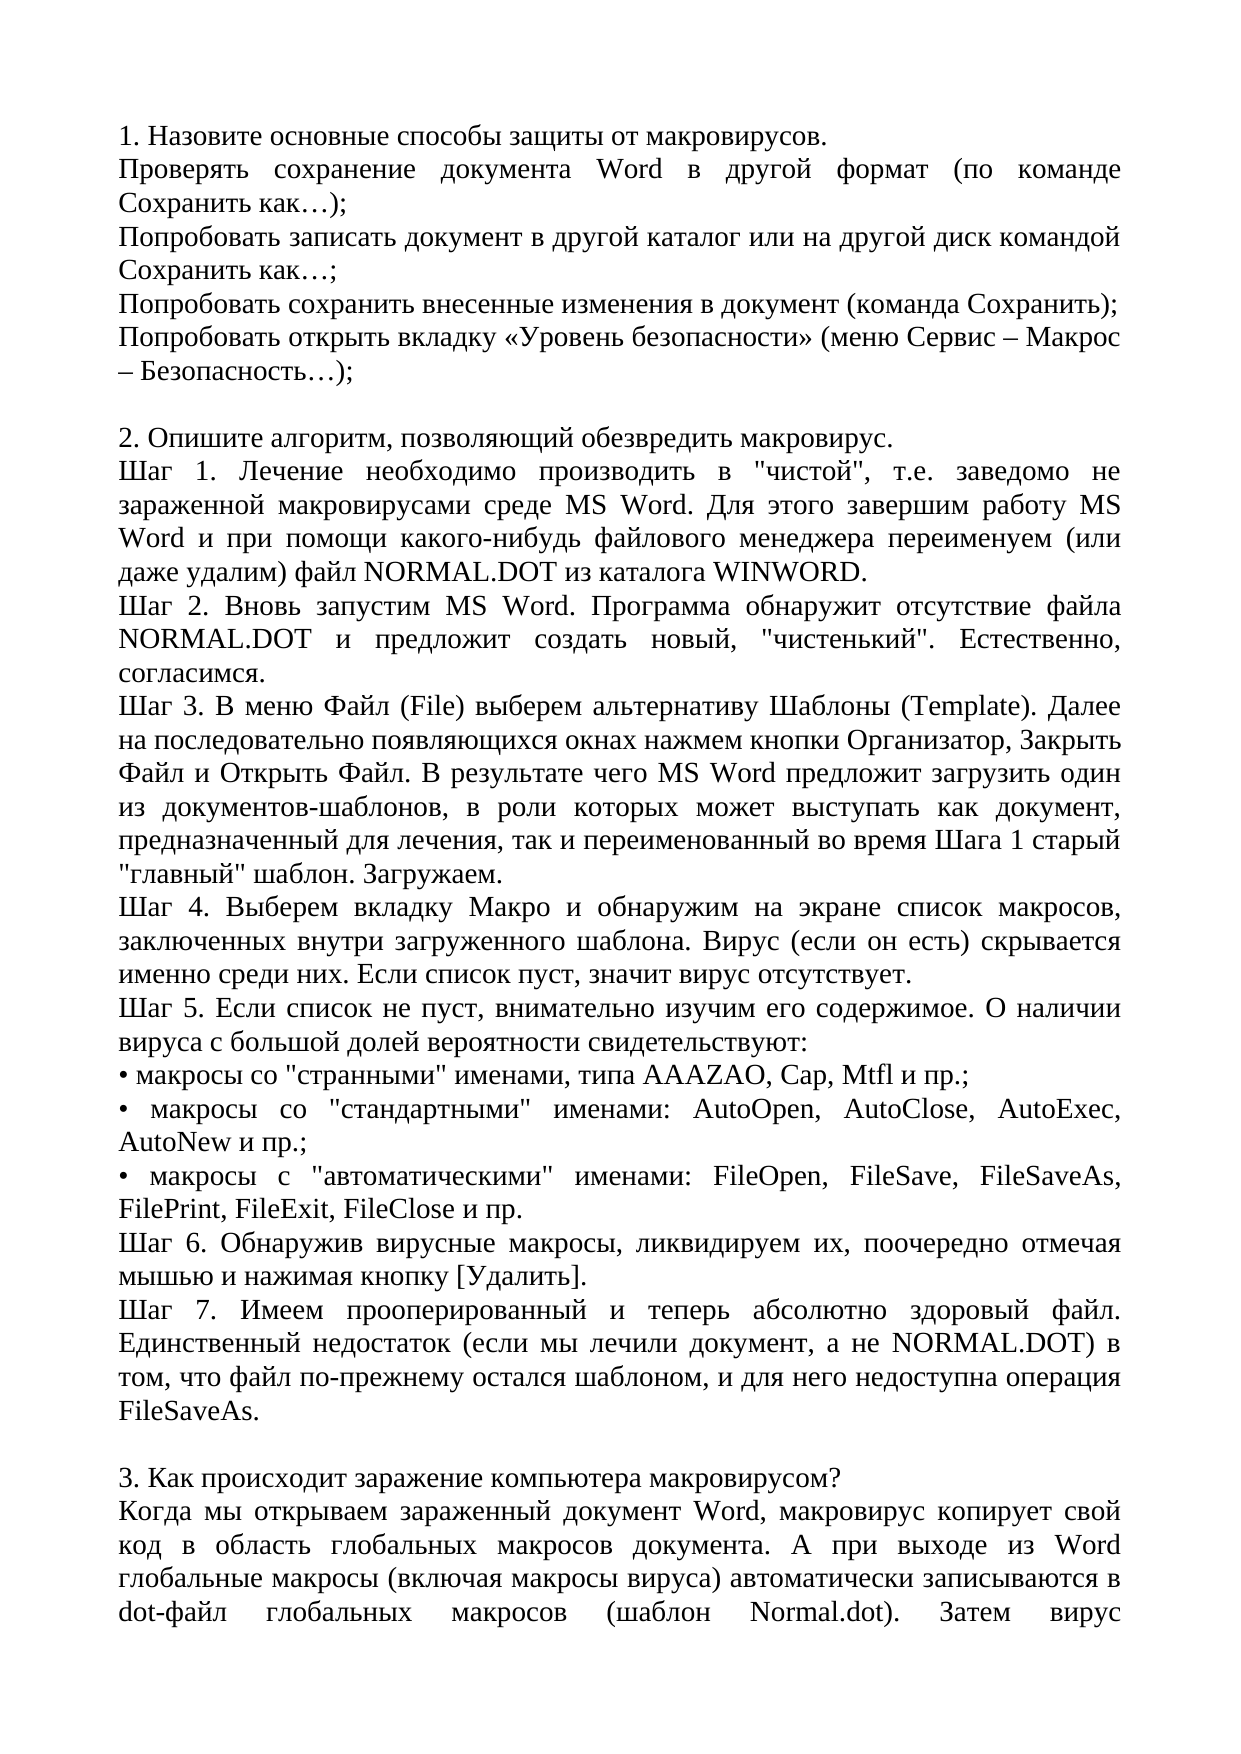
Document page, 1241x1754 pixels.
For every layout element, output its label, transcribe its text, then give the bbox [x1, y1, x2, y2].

text Шаг 1. Лечение необходимо производить в "чистой", т.е. заведомо не зараженной макровирусами среде MS Word. Для этого завершим работу MS Word и при помощи какого-нибудь файлового менеджера переименуем (или даже удалим) файл NORMAL.DOT из каталога WINWORD. [118, 453, 1122, 588]
text 2. Опишите алгоритм, позволяющий обезвредить макровирус. [118, 420, 1122, 453]
text • макросы со "странными" именами, типа AAAZAO, Cap, Mtfl и пр.; [118, 1057, 1122, 1091]
text Попробовать открыть вкладку «Уровень безопасности» (меню Сервис – Макрос – Безопасность…); [118, 319, 1122, 386]
text 1. Назовите основные способы защиты от макровирусов. [118, 118, 1122, 152]
text Попробовать сохранить внесенные изменения в документ (команда Сохранить); [118, 286, 1122, 319]
text • макросы со "стандартными" именами: AutoOpen, AutoClose, AutoExec, AutoNew и пр.; [118, 1091, 1122, 1158]
text Шаг 3. В меню Файл (File) выберем альтернативу Шаблоны (Template). Далее на последовательно появляющихся окнах нажмем кнопки Организатор, Закрыть Файл и Открыть Файл. В результате чего MS Word предложит загрузить один из документов-шаблонов, в роли которых может выступать как документ, предназначенный для лечения, так и переименованный во время Шага 1 старый "главный" шаблон. Загружаем. [118, 688, 1122, 889]
text Шаг 5. Если список не пуст, внимательно изучим его содержимое. О наличии вируса с большой долей вероятности свидетельствуют: [118, 990, 1122, 1057]
text • макросы с "автоматическими" именами: FileOpen, FileSave, FileSaveAs, FilePrint, FileExit, FileClose и пр. [118, 1158, 1122, 1225]
text Шаг 7. Имеем прооперированный и теперь абсолютно здоровый файл. Единственный недостаток (если мы лечили документ, а не NORMAL.DOT) в том, что файл по-прежнему остался шаблоном, и для него недоступна операция FileSaveAs. [118, 1292, 1122, 1426]
text Попробовать записать документ в другой каталог или на другой диск командой Сохранить как…; [118, 219, 1122, 286]
text Шаг 6. Обнаружив вирусные макросы, ликвидируем их, поочередно отмечая мышью и нажимая кнопку [Удалить]. [118, 1225, 1122, 1292]
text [118, 1493, 1122, 1627]
text 3. Как происходит заражение компьютера макровирусом? [118, 1460, 1122, 1493]
text Шаг 2. Вновь запустим MS Word. Программа обнаружит отсутствие файла NORMAL.DOT и предложит создать новый, "чистенький". Естественно, согласимся. [118, 588, 1122, 688]
text Проверять сохранение документа Word в другой формат (по команде Сохранить как…); [118, 152, 1122, 219]
text Шаг 4. Выберем вкладку Макро и обнаружим на экране список макросов, заключенных внутри загруженного шаблона. Вирус (если он есть) скрывается именно среди них. Если список пуст, значит вирус отсутствует. [118, 889, 1122, 990]
